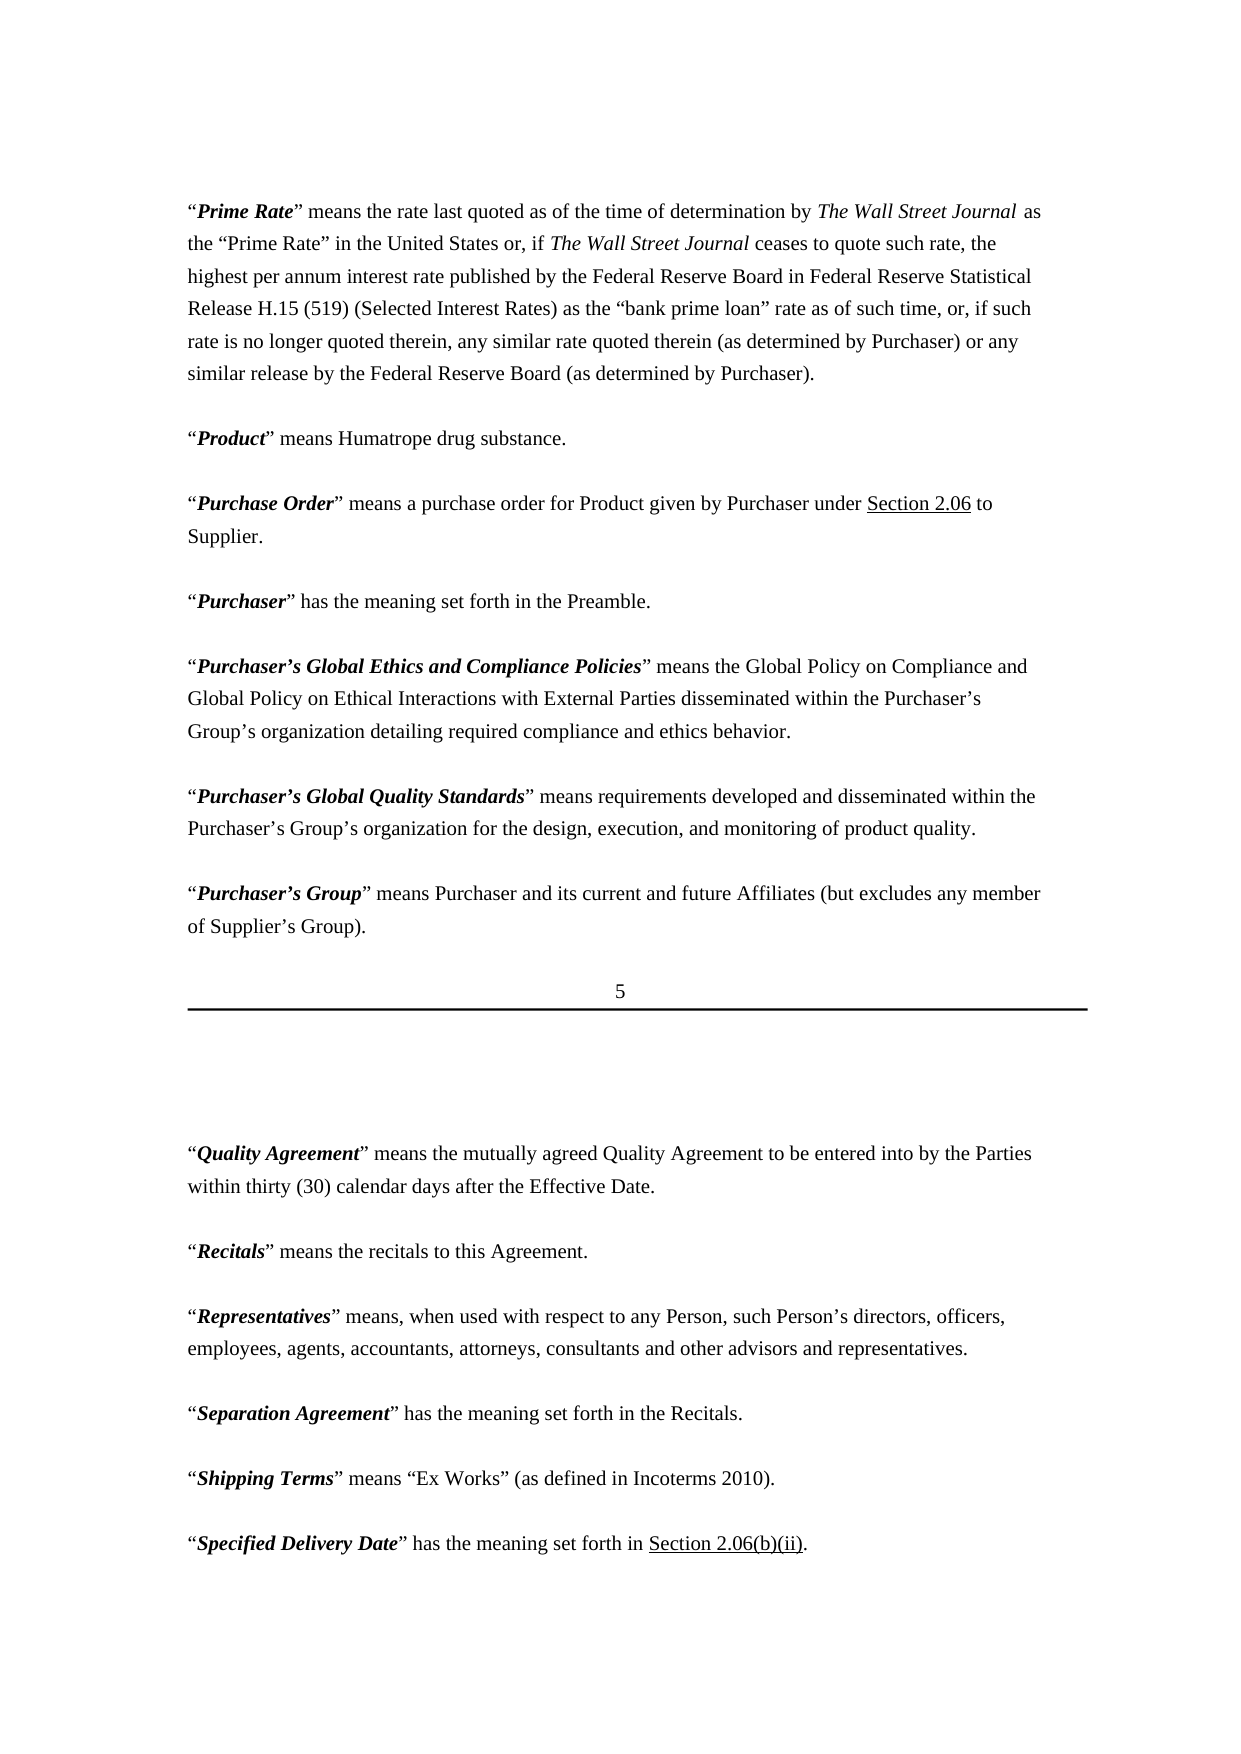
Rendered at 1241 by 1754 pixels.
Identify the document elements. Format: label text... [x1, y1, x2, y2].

text “Representatives” means, when used with respect to any Person, such Person’s directors, officers, employees, agents, accountants, attorneys, consultants and other advisors and representatives. [187, 1299, 1053, 1364]
text “Purchaser’s Global Quality Standards” means requirements developed and disseminated within the Purchaser’s Group’s organization for the design, execution, and monitoring of product quality. [187, 779, 1053, 844]
text “Specified Delivery Date” has the meaning set forth in Section 2.06(b)(ii). [187, 1527, 1053, 1559]
text “Quality Agreement” means the mutually agreed Quality Agreement to be entered into by the Parties within thirty (30) calendar days after the Effective Date. [187, 1137, 1053, 1202]
text “Separation Agreement” has the meaning set forth in the Recitals. [187, 1397, 1053, 1429]
text “Shipping Terms” means “Ex Works” (as defined in Incoterms 2010). [187, 1462, 1053, 1494]
text “Prime Rate” means the rate last quoted as of the time of determination by The Wall Street Journal as the “Prime Rate” in the United States or, if The Wall Street Journal ceases to quote such rate, the highest per annum interest rate published by the Federal Reserve Board in Federal Reserve Statistical Release H.15 (519) (Selected Interest Rates) as the “bank prime loan” rate as of such time, or, if such rate is no longer quoted therein, any similar rate quoted therein (as determined by Purchaser) or any similar release by the Federal Reserve Board (as determined by Purchaser). [187, 194, 1053, 389]
text “Product” means Humatrope drug substance. [187, 422, 1053, 454]
text 5 [187, 974, 1053, 1007]
text “Purchaser” has the meaning set forth in the Preamble. [187, 584, 1053, 617]
text “Recitals” means the recitals to this Agreement. [187, 1234, 1053, 1267]
text “Purchaser’s Group” means Purchaser and its current and future Affiliates (but excludes any member of Supplier’s Group). [187, 877, 1053, 942]
text “Purchase Order” means a purchase order for Product given by Purchaser under Section 2.06 to Supplier. [187, 487, 1053, 552]
text “Purchaser’s Global Ethics and Compliance Policies” means the Global Policy on Compliance and Global Policy on Ethical Interactions with External Parties disseminated within the Purchaser’s Group’s organization detailing required compliance and ethics behavior. [187, 649, 1053, 747]
